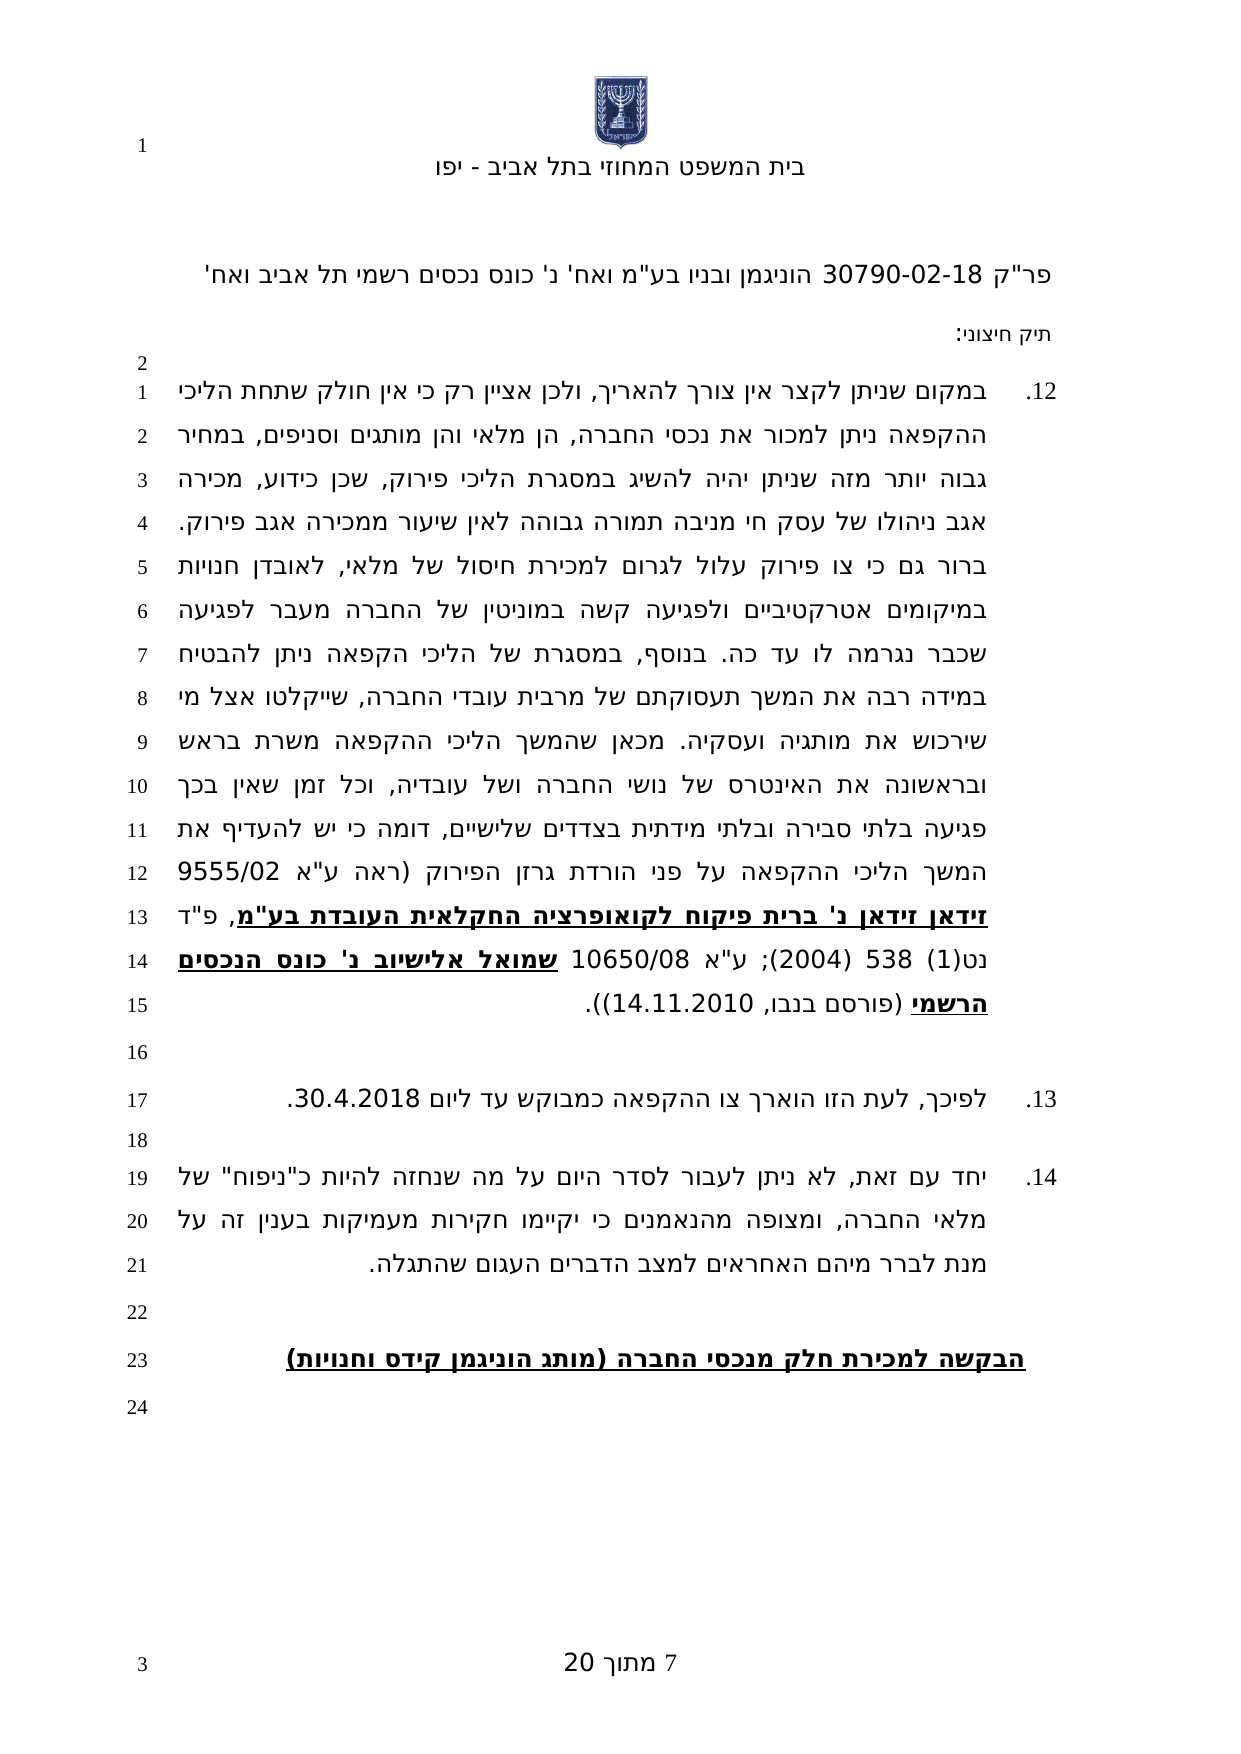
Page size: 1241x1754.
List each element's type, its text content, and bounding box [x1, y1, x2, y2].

list יחד עם זאת, לא ניתן לעבור לסדר היום על מה שנחזה להיות כ"ניפוח" של מלאי החברה, ומצופה מהנאמנים כי יקיימו חקירות מעמיקות בענין זה על מנת לברר מיהם האחראים למצב הדברים העגום שהתגלה. [177, 1162, 1026, 1278]
text הבקשה למכירת חלק מנכסי החברה (מותג הוניגמן קידס וחנויות) [177, 1344, 1063, 1373]
list במקום שניתן לקצר אין צורך להאריך, ולכן אציין רק כי אין חולק שתחת הליכי ההקפאה ניתן למכור את נכסי החברה, הן מלאי והן מותגים וסניפים, במחיר גבוה יותר מזה שניתן יהיה להשיג במסגרת הליכי פירוק, שכן כידוע, מכירה אגב ניהולו של עסק חי מניבה תמורה גבוהה לאין שיעור ממכירה אגב פירוק. ברור גם כי צו פירוק עלול לגרום למכירת חיסול של מלאי, לאובדן חנויות במיקומים אטרקטיביים ולפגיעה קשה במוניטין של החברה מעבר לפגיעה שכבר נגרמה לו עד כה. בנוסף, במסגרת של הליכי הקפאה ניתן להבטיח במידה רבה את המשך תעסוקתם של מרבית עובדי החברה, שייקלטו אצל מי שירכוש את מותגיה ועסקיה. מכאן שהמשך הליכי ההקפאה משרת בראש ובראשונה את האינטרס של נושי החברה ושל עובדיה, וכל זמן שאין בכך פגיעה בלתי סבירה ובלתי מידתית בצדדים שלישיים, דומה כי יש להעדיף את המשך הליכי ההקפאה על פני הורדת גרזן הפירוק (ראה ע"א 9555/02 זידאן זידאן נ' ברית פיקוח לקואופרציה החקלאית העובדת בע"מ, פ"ד נט(1) 538 (2004); ע"א 10650/08 שמואל אלישיוב נ' כונס הנכסים הרשמי (פורסם בנבו, 14.11.2010)). [177, 376, 1026, 1018]
picture [589, 75, 651, 152]
list לפיכך, לעת הזו הוארך צו ההקפאה כמבוקש עד ליום 30.4.2018. [177, 1084, 1026, 1113]
